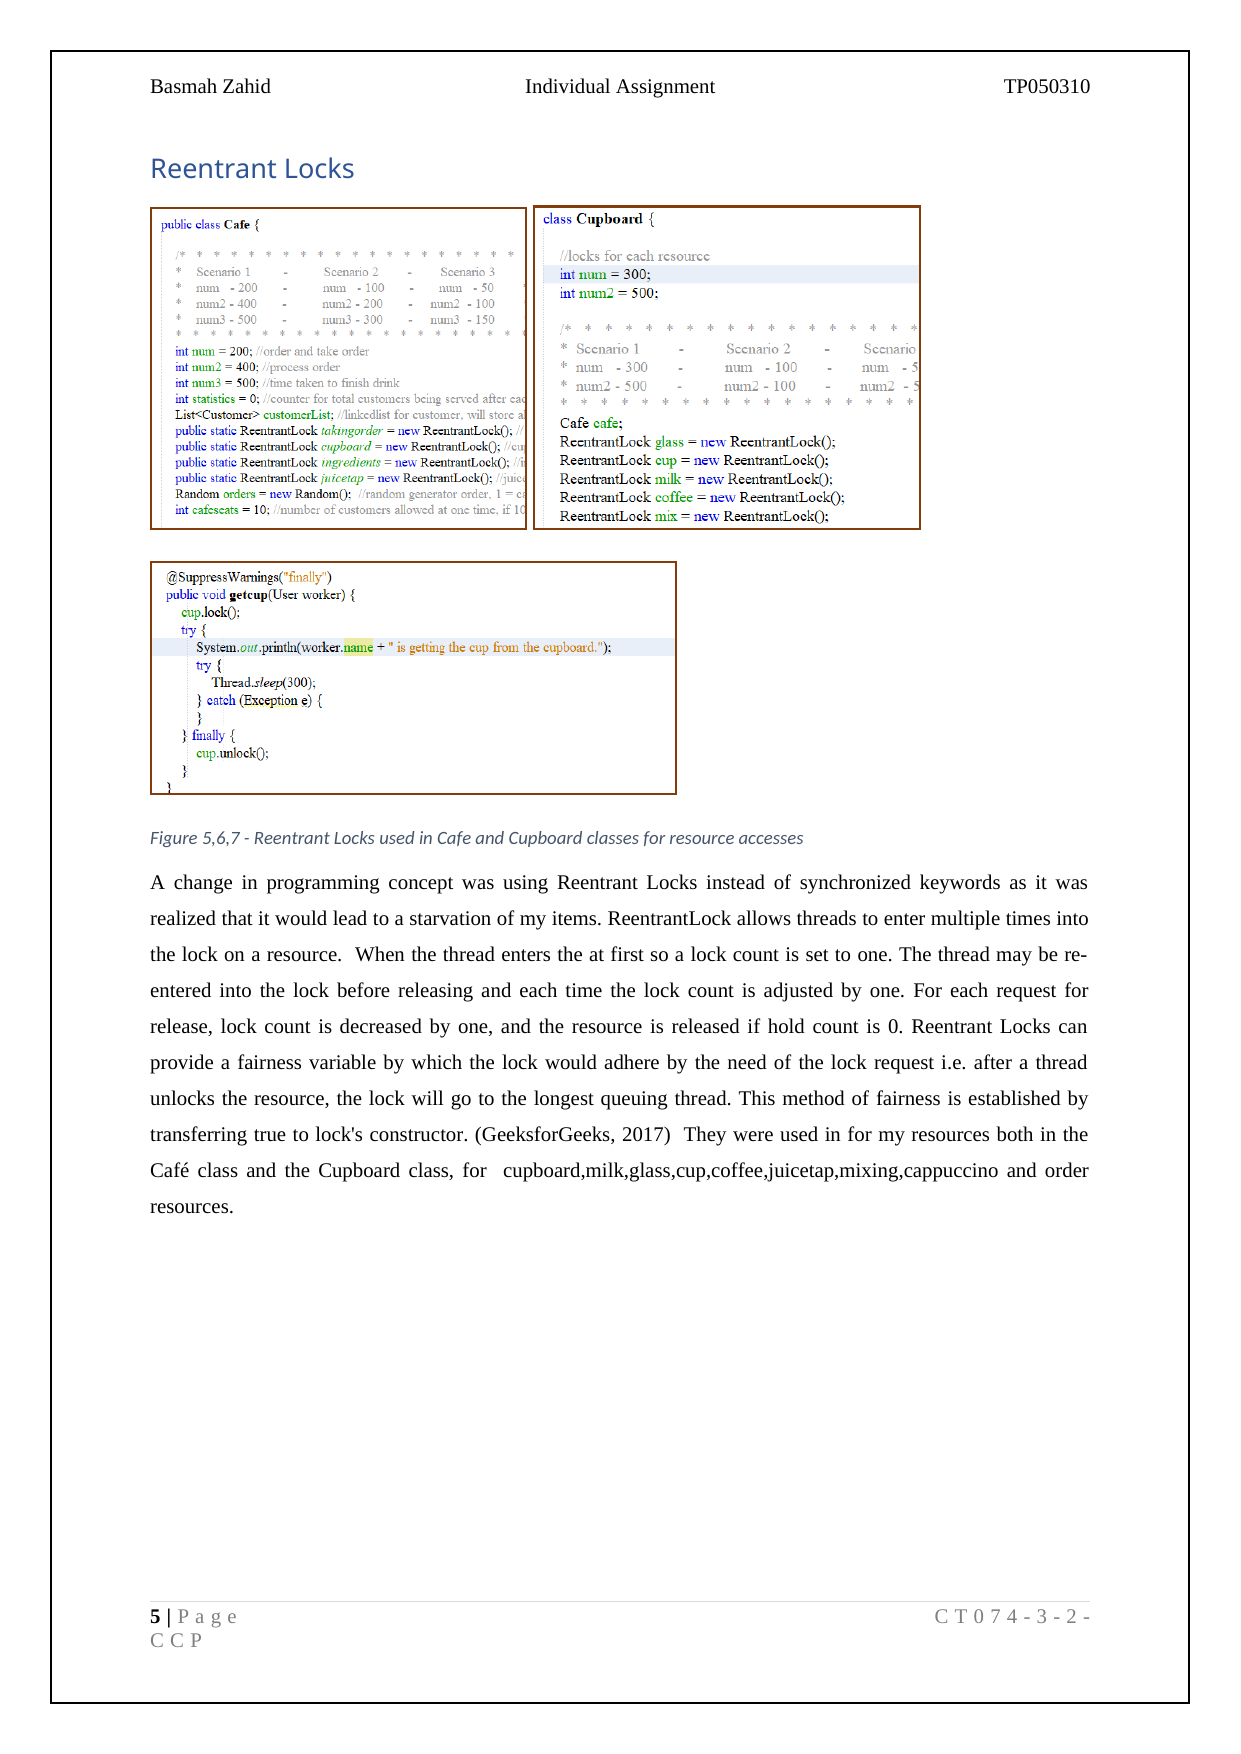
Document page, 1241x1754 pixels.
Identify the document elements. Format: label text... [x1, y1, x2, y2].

subtitle Reentrant Locks [150, 150, 1090, 187]
picture [152, 209, 525, 528]
picture [535, 208, 919, 528]
text A change in programming concept was using Reentrant Locks instead of synchronized keywords as it was realized that it would lead to a starvation of my items. ReentrantLock allows threads to enter multiple times into the lock on a resource. When the thread enters the at first so a lock count is set to one. The thread may be re-entered into the lock before releasing and each time the lock count is adjusted by one. For each request for release, lock count is decreased by one, and the resource is released if hold count is 0. Reentrant Locks can provide a fairness variable by which the lock would adhere by the need of the lock request i.e. after a thread unlocks the resource, the lock will go to the longest queuing thread. This method of fairness is established by transferring true to lock's constructor. (GeeksforGeeks, 2017) They were used in for my resources both in the Café class and the Cupboard class, for cupboard,milk,glass,cup,coffee,juicetap,mixing,cappuccino and order resources. [150, 870, 1090, 1218]
picture [152, 563, 675, 793]
